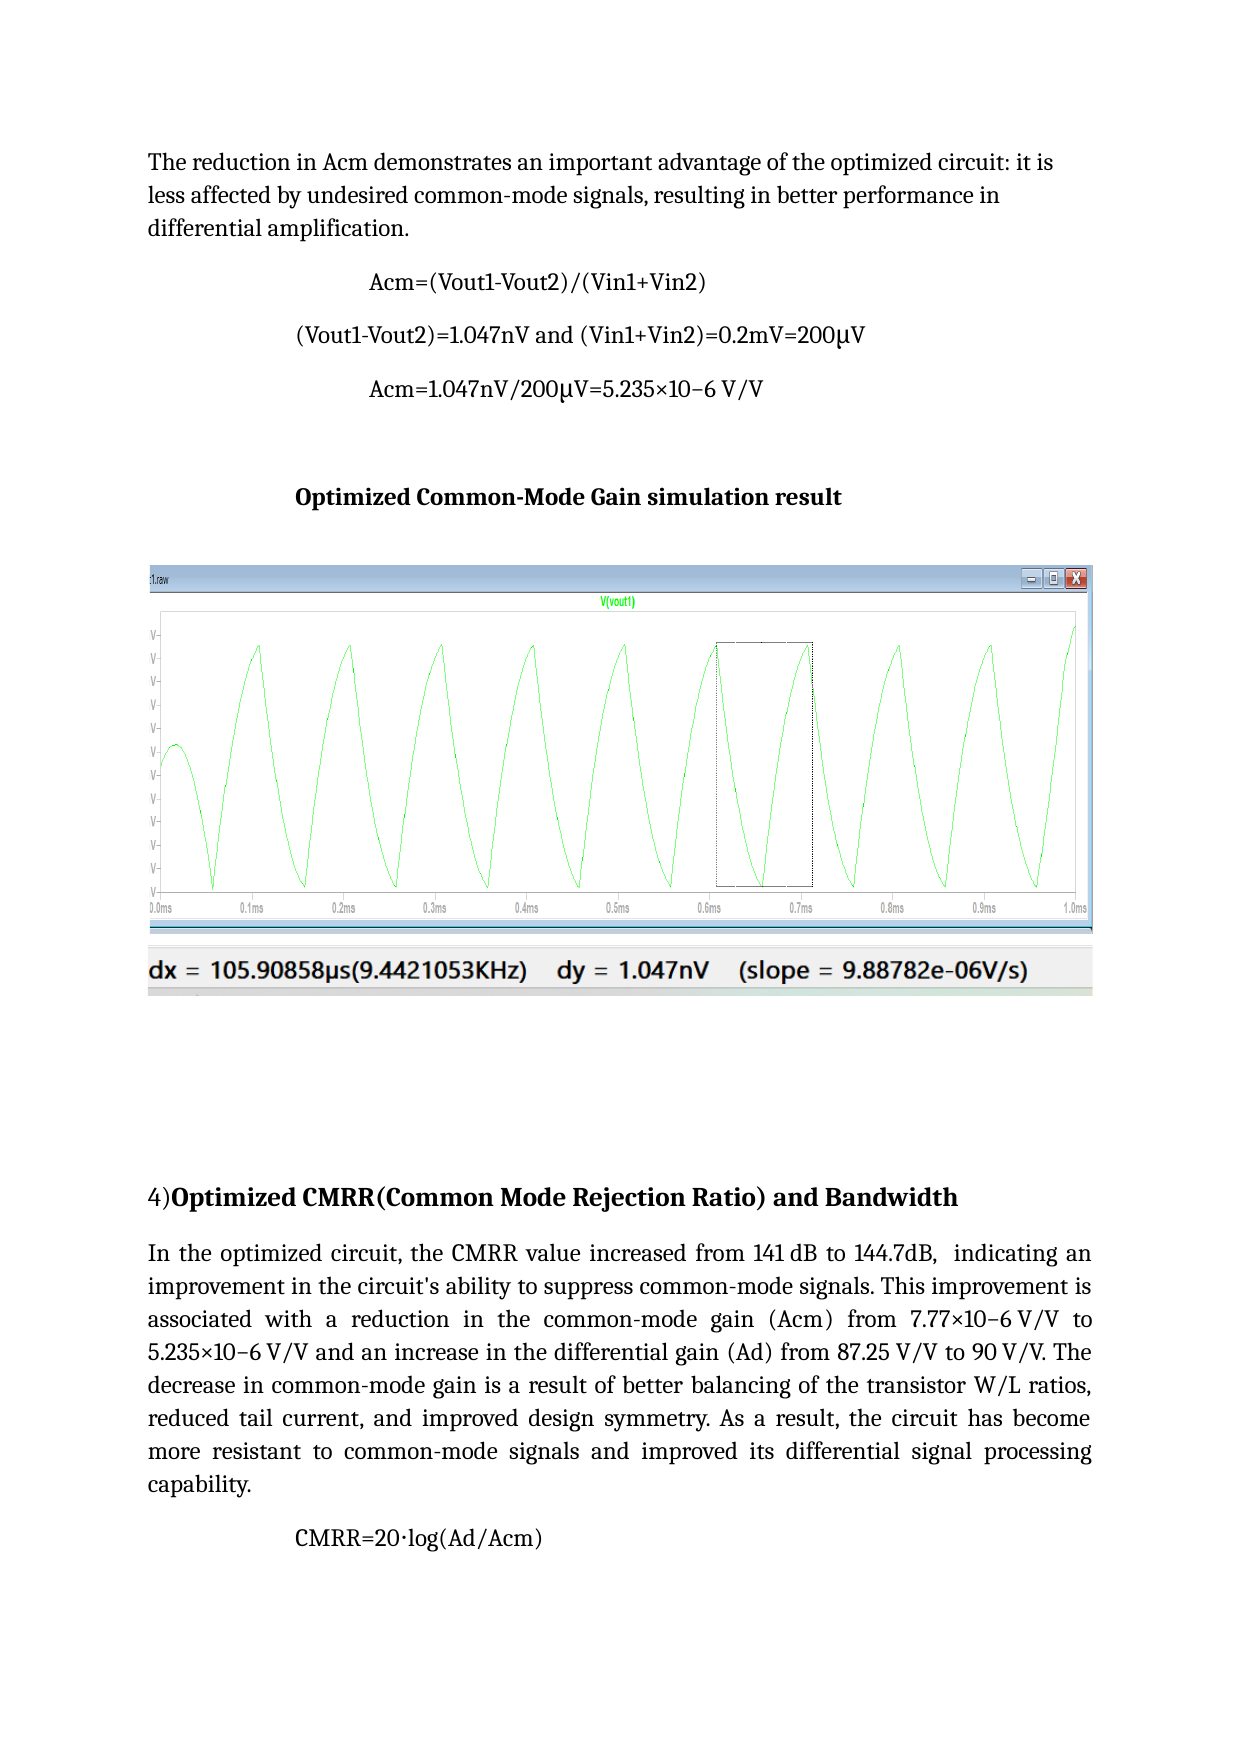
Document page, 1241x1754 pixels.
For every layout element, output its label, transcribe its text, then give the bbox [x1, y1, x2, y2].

text In the optimized circuit, the CMRR value increased from 141 dB to 144.7dB, indicating an improvement in the circuit's ability to suppress common-mode signals. This improvement is associated with a reduction in the common-mode gain (Acm​) from 7.77×10−6 V/V to 5.235×10−6 V/V and an increase in the differential gain (Ad) from 87.25 V/V to 90 V/V. The decrease in common-mode gain is a result of better balancing of the transistor W/L ratios, reduced tail current, and improved design symmetry. As a result, the circuit has become more resistant to common-mode signals and improved its differential signal processing capability. [148, 1239, 1093, 1499]
text CMRR=20⋅log(​Ad/Acm​​) [221, 1524, 1093, 1553]
text (Vout1​-Vout2​)=1.047nV and (Vin1​+Vin2​)=0.2mV=200μV [221, 321, 1093, 350]
text The reduction in Acm demonstrates an important advantage of the optimized circuit: it is less affected by undesired common-mode signals, resulting in better performance in differential amplification. [148, 148, 1093, 242]
text Acm​=(Vout1​-Vout2​)/(Vin1​+Vin2​)​ [369, 267, 1093, 296]
text 4)Optimized CMRR(Common Mode Rejection Ratio) and Bandwidth [148, 1182, 1093, 1213]
picture [147, 945, 1093, 996]
picture [149, 565, 1093, 934]
text Acm​=1.047nV/200μV​=5.235×10−6 V/V [295, 375, 1093, 404]
text Optimized Common-Mode Gain simulation result [221, 483, 1093, 512]
